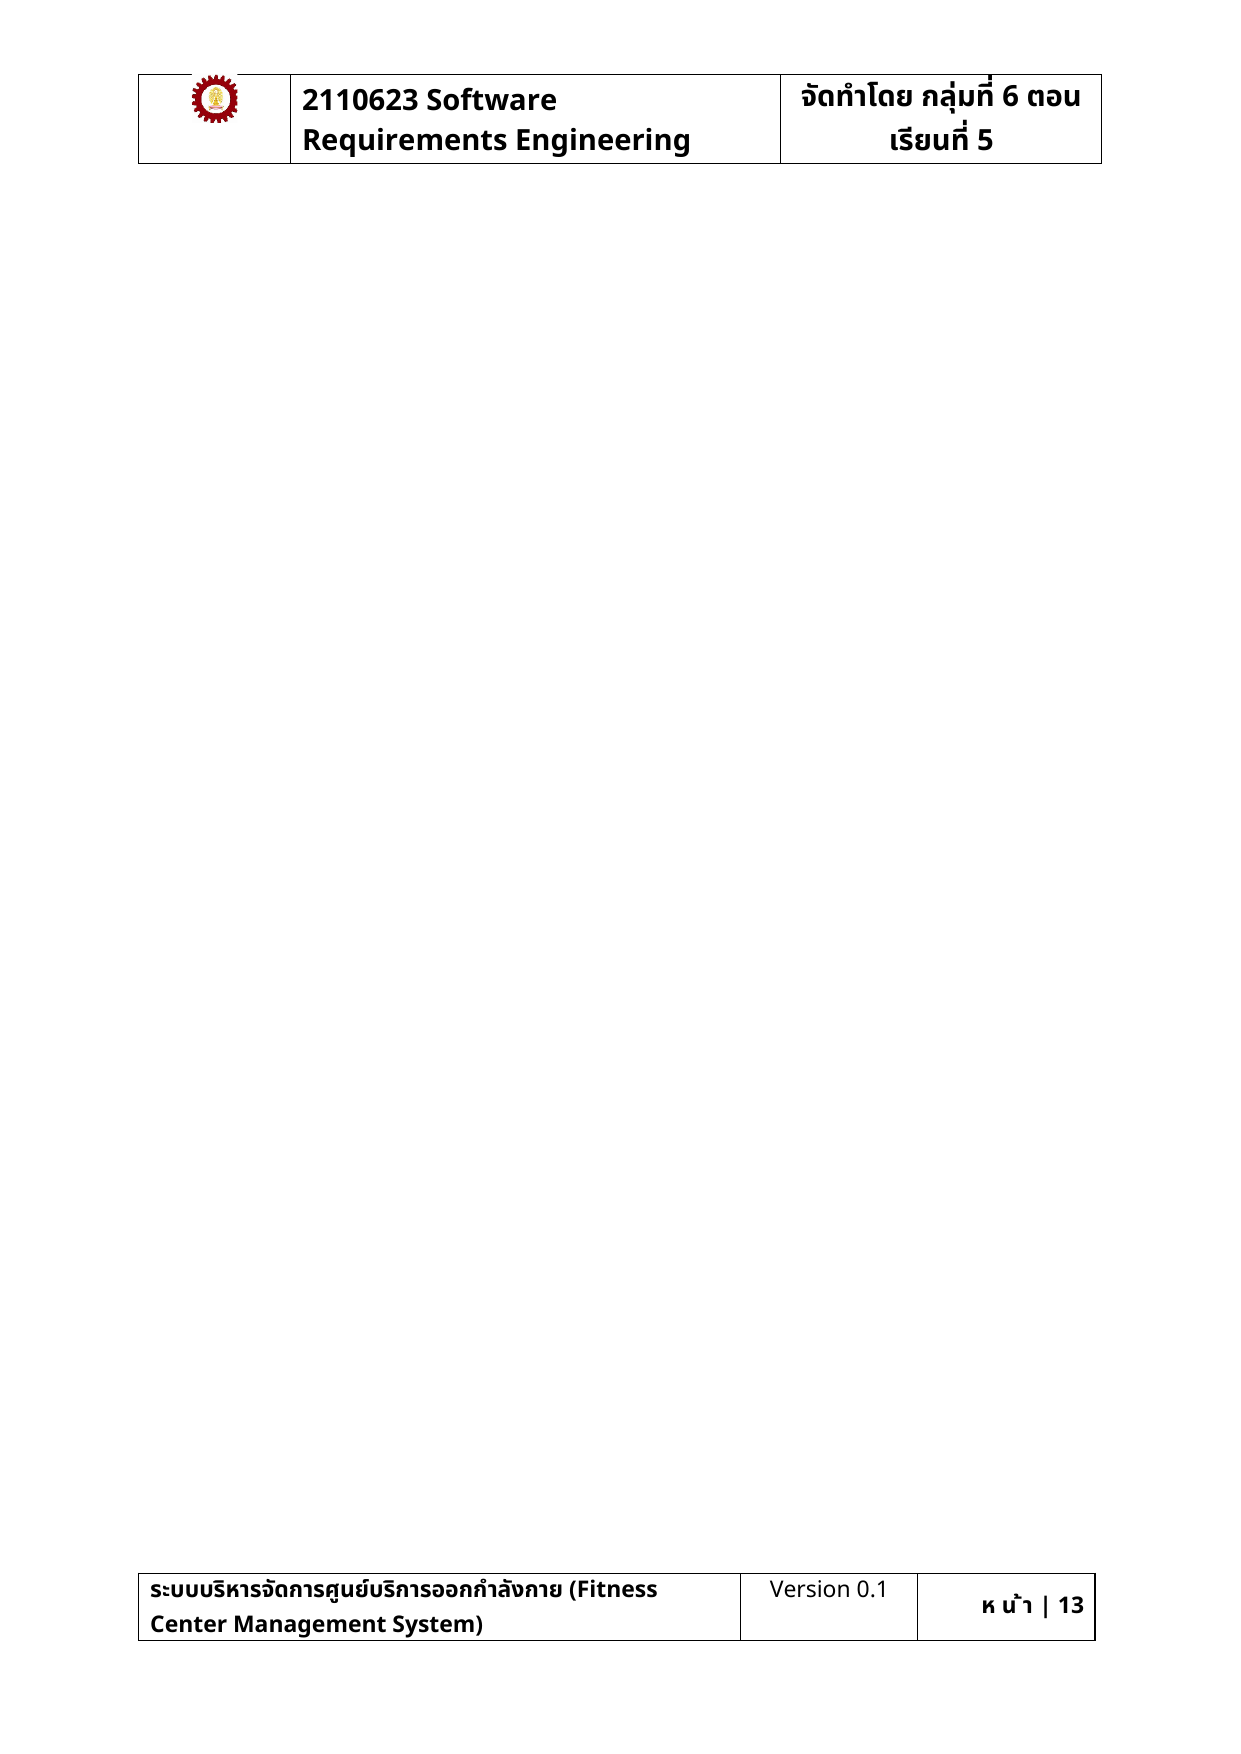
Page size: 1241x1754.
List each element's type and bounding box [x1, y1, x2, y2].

picture [190, 73, 238, 121]
